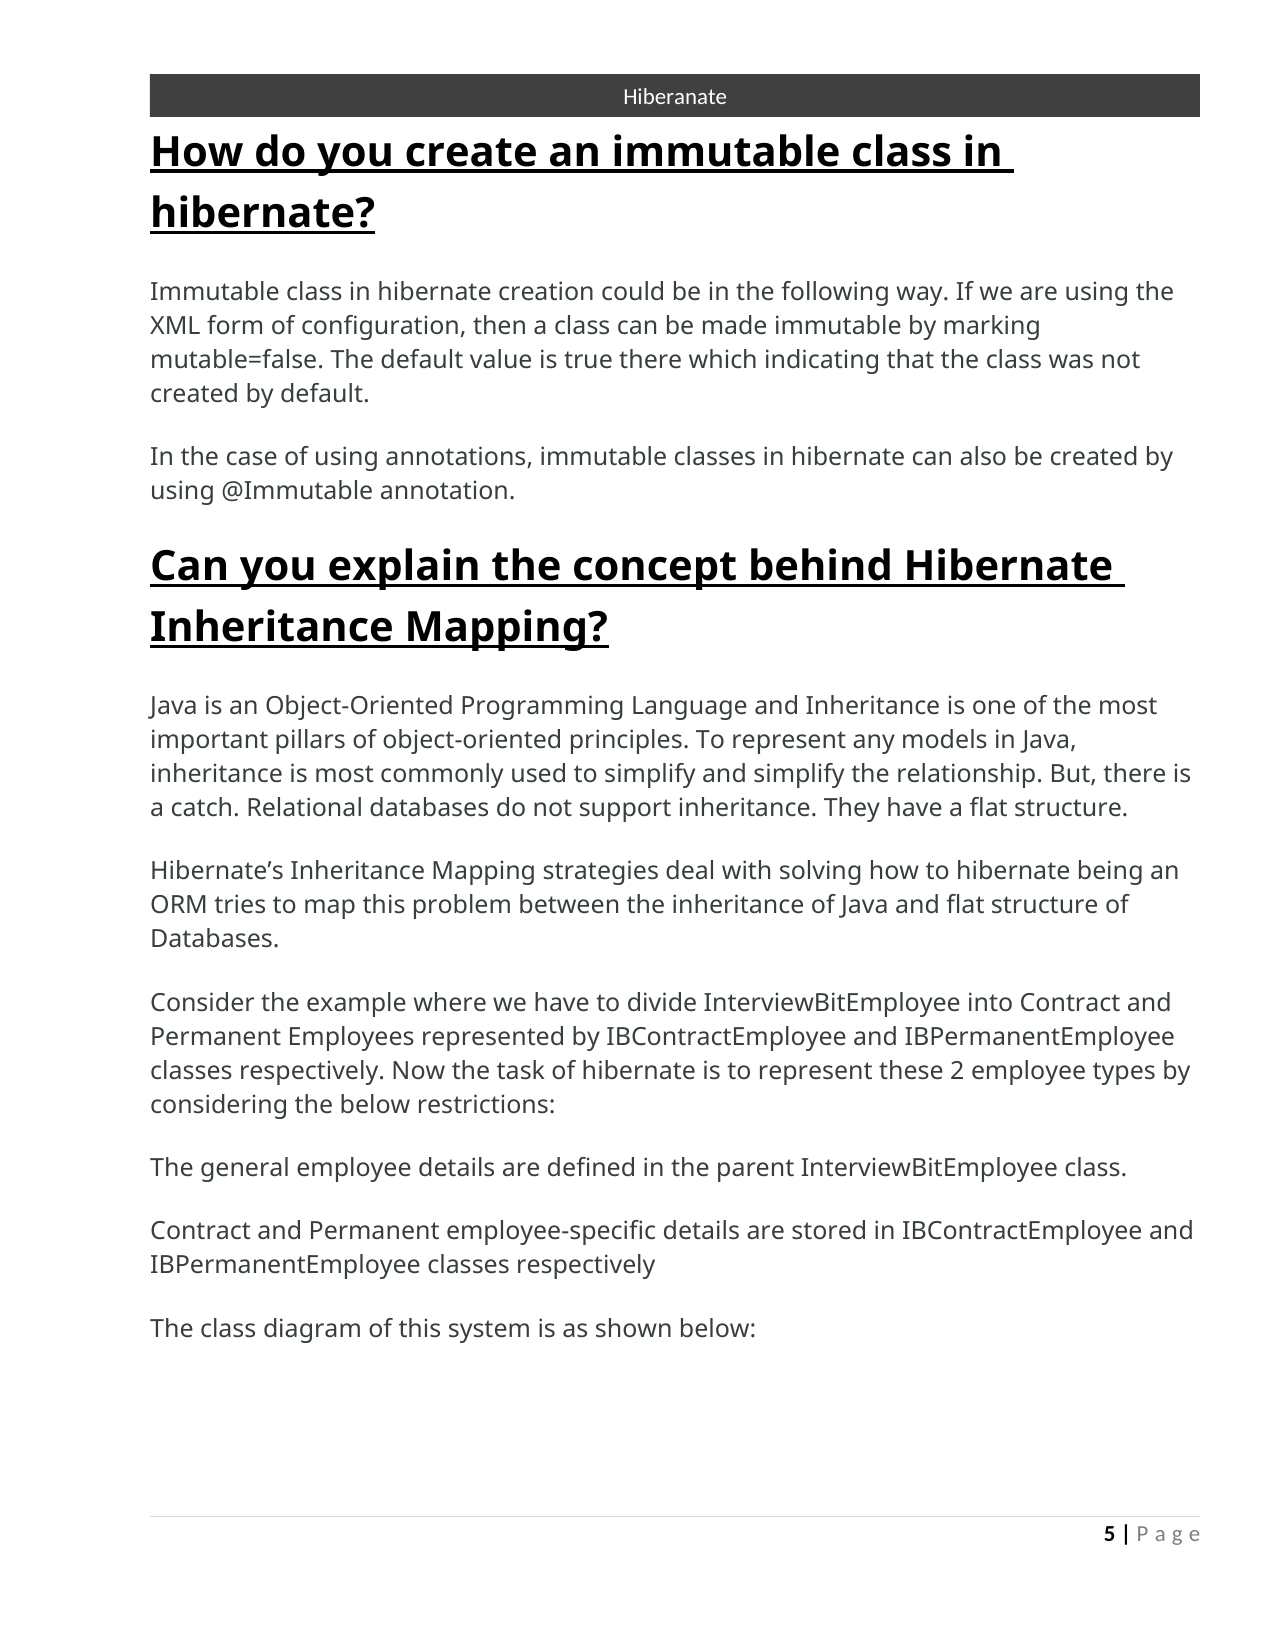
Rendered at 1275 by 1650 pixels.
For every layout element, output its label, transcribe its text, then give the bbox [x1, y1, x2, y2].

text Immutable class in hibernate creation could be in the following way. If we are using the XML form of configuration, then a class can be made immutable by marking mutable=false. The default value is true there which indicating that the class was not created by default. [150, 273, 1200, 409]
text Contract and Permanent employee-specific details are stored in IBContractEmployee and IBPermanentEmployee classes respectively [150, 1213, 1200, 1281]
text Hibernate’s Inheritance Mapping strategies deal with solving how to hibernate being an ORM tries to map this problem between the inheritance of Java and flat structure of Databases. [150, 853, 1200, 955]
subtitle How do you create an immutable class in hibernate? [150, 117, 1200, 239]
text In the case of using annotations, immutable classes in hibernate can also be created by using @Immutable annotation. [150, 439, 1200, 507]
text The class diagram of this system is as shown below: [150, 1310, 1200, 1344]
text Consider the example where we have to divide InterviewBitEmployee into Contract and Permanent Employees represented by IBContractEmployee and IBPermanentEmployee classes respectively. Now the task of hibernate is to represent these 2 employee types by considering the below restrictions: [150, 984, 1200, 1121]
text Java is an Object-Oriented Programming Language and Inheritance is one of the most important pillars of object-oriented principles. To represent any models in Java, inheritance is most commonly used to simplify and simplify the relationship. But, there is a catch. Relational databases do not support inheritance. They have a flat structure. [150, 688, 1200, 824]
text The general employee details are defined in the parent InterviewBitEmployee class. [150, 1150, 1200, 1184]
subtitle Can you explain the concept behind Hibernate Inheritance Mapping? [150, 536, 1200, 654]
